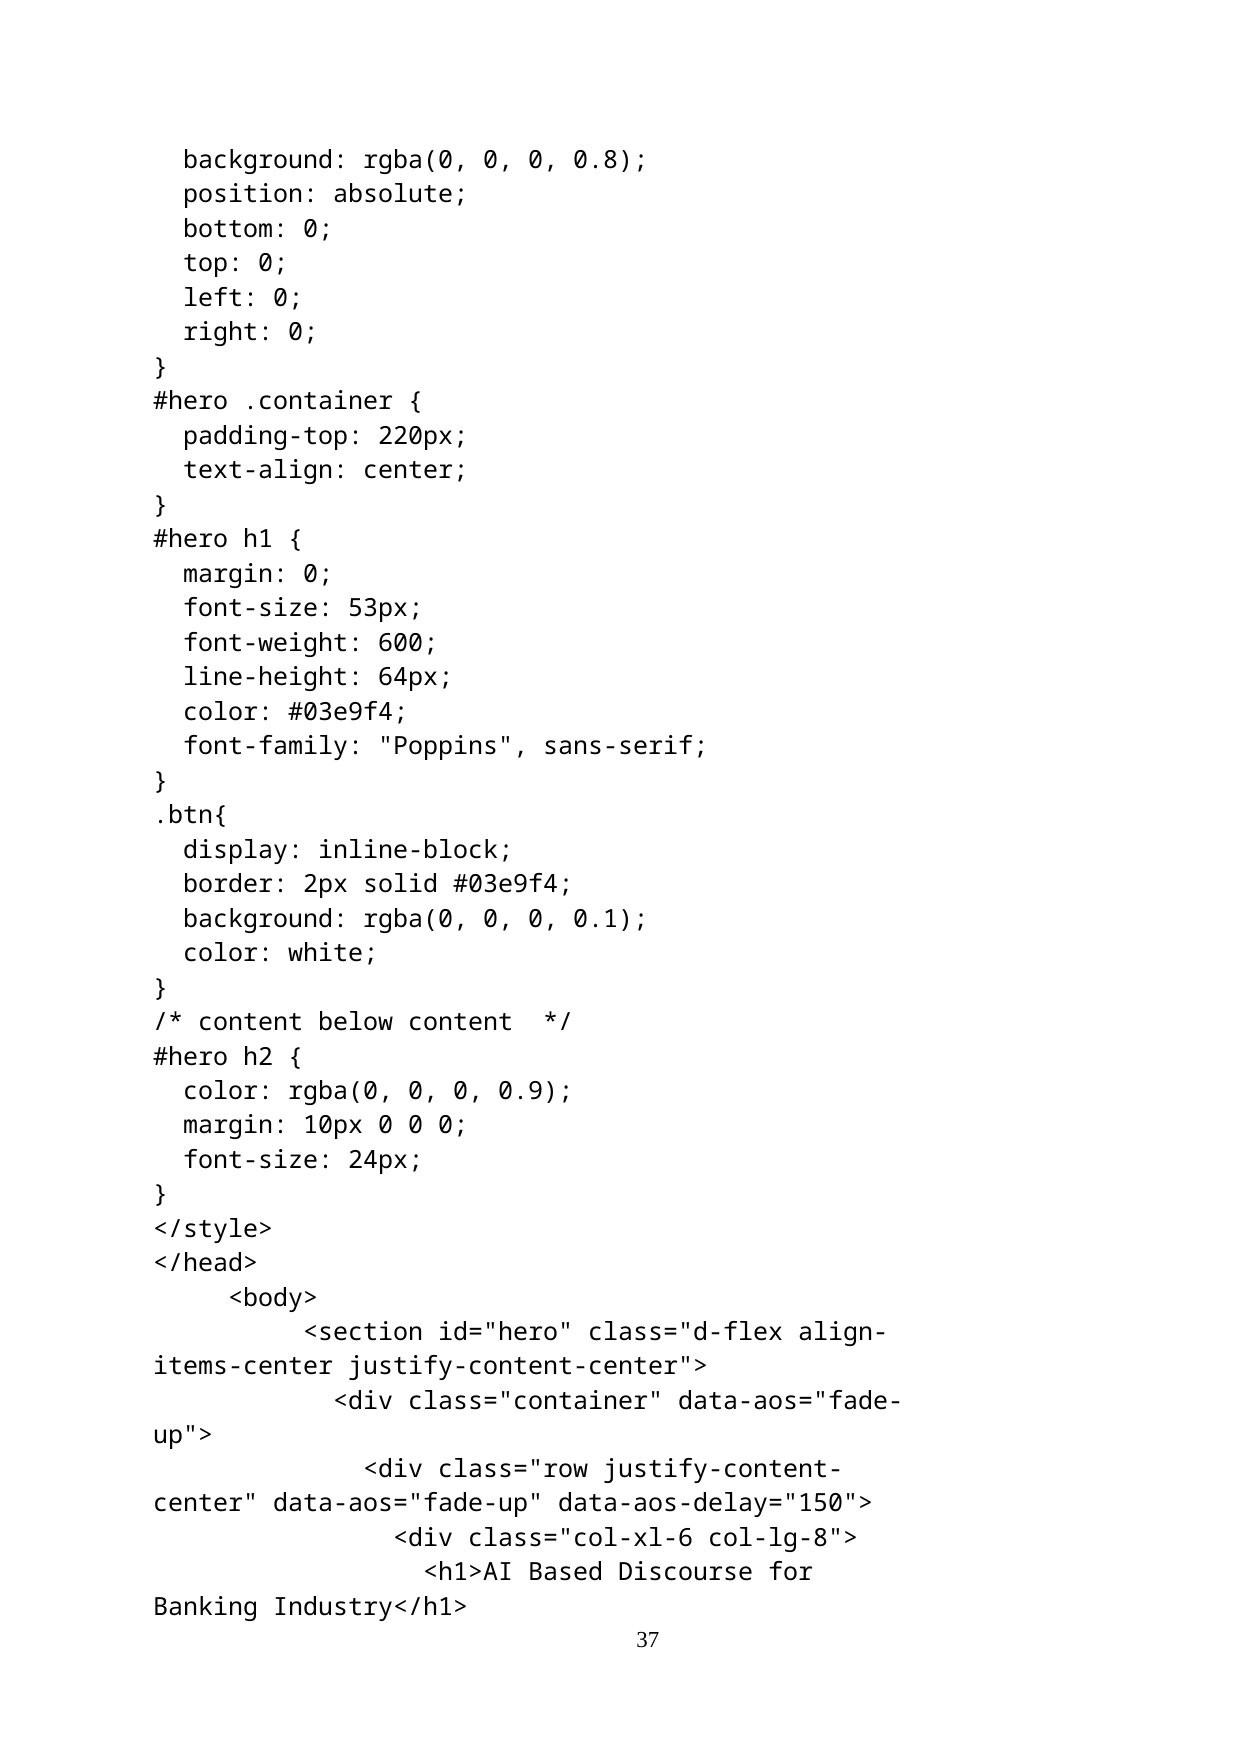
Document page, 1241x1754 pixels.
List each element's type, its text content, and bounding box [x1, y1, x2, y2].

text right: 0; [153, 314, 920, 348]
text position: absolute; [153, 176, 920, 210]
text background: rgba(0, 0, 0, 0.1); [153, 900, 920, 934]
text font-size: 53px; [153, 590, 920, 624]
text <body> [153, 1279, 920, 1313]
text } [153, 486, 920, 521]
text line-height: 64px; [153, 659, 920, 693]
text #hero .container { [153, 383, 920, 417]
text color: rgba(0, 0, 0, 0.9); [153, 1073, 920, 1107]
text bottom: 0; [153, 211, 920, 245]
text #hero h2 { [153, 1038, 920, 1072]
text margin: 10px 0 0 0; [153, 1107, 920, 1141]
text <section id="hero" class="d-flex align-items-center justify-content-center"> [153, 1314, 920, 1382]
text background: rgba(0, 0, 0, 0.8); [153, 142, 920, 176]
text <div class="col-xl-6 col-lg-8"> [153, 1519, 920, 1554]
text <div class="container" data-aos="fade-up"> [153, 1382, 920, 1451]
text color: white; [153, 935, 920, 969]
text font-size: 24px; [153, 1142, 920, 1176]
text /* content below content */ [153, 1004, 920, 1038]
text } [153, 1176, 920, 1210]
text display: inline-block; [153, 831, 920, 865]
text <h1>AI Based Discourse for Banking Industry</h1> [153, 1554, 920, 1622]
text #hero h1 { [153, 521, 920, 555]
text padding-top: 220px; [153, 417, 920, 452]
text </head> [153, 1245, 920, 1279]
text color: #03e9f4; [153, 693, 920, 727]
text left: 0; [153, 279, 920, 314]
text text-align: center; [153, 452, 920, 486]
text top: 0; [153, 245, 920, 279]
text } [153, 348, 920, 383]
text font-weight: 600; [153, 624, 920, 658]
text </style> [153, 1211, 920, 1244]
text .btn{ [153, 797, 920, 831]
text <div class="row justify-content-center" data-aos="fade-up" data-aos-delay="150"> [153, 1451, 920, 1519]
text font-family: "Poppins", sans-serif; [153, 728, 920, 762]
text margin: 0; [153, 555, 920, 589]
text } [153, 969, 920, 1003]
text border: 2px solid #03e9f4; [153, 866, 920, 900]
text } [153, 762, 920, 796]
